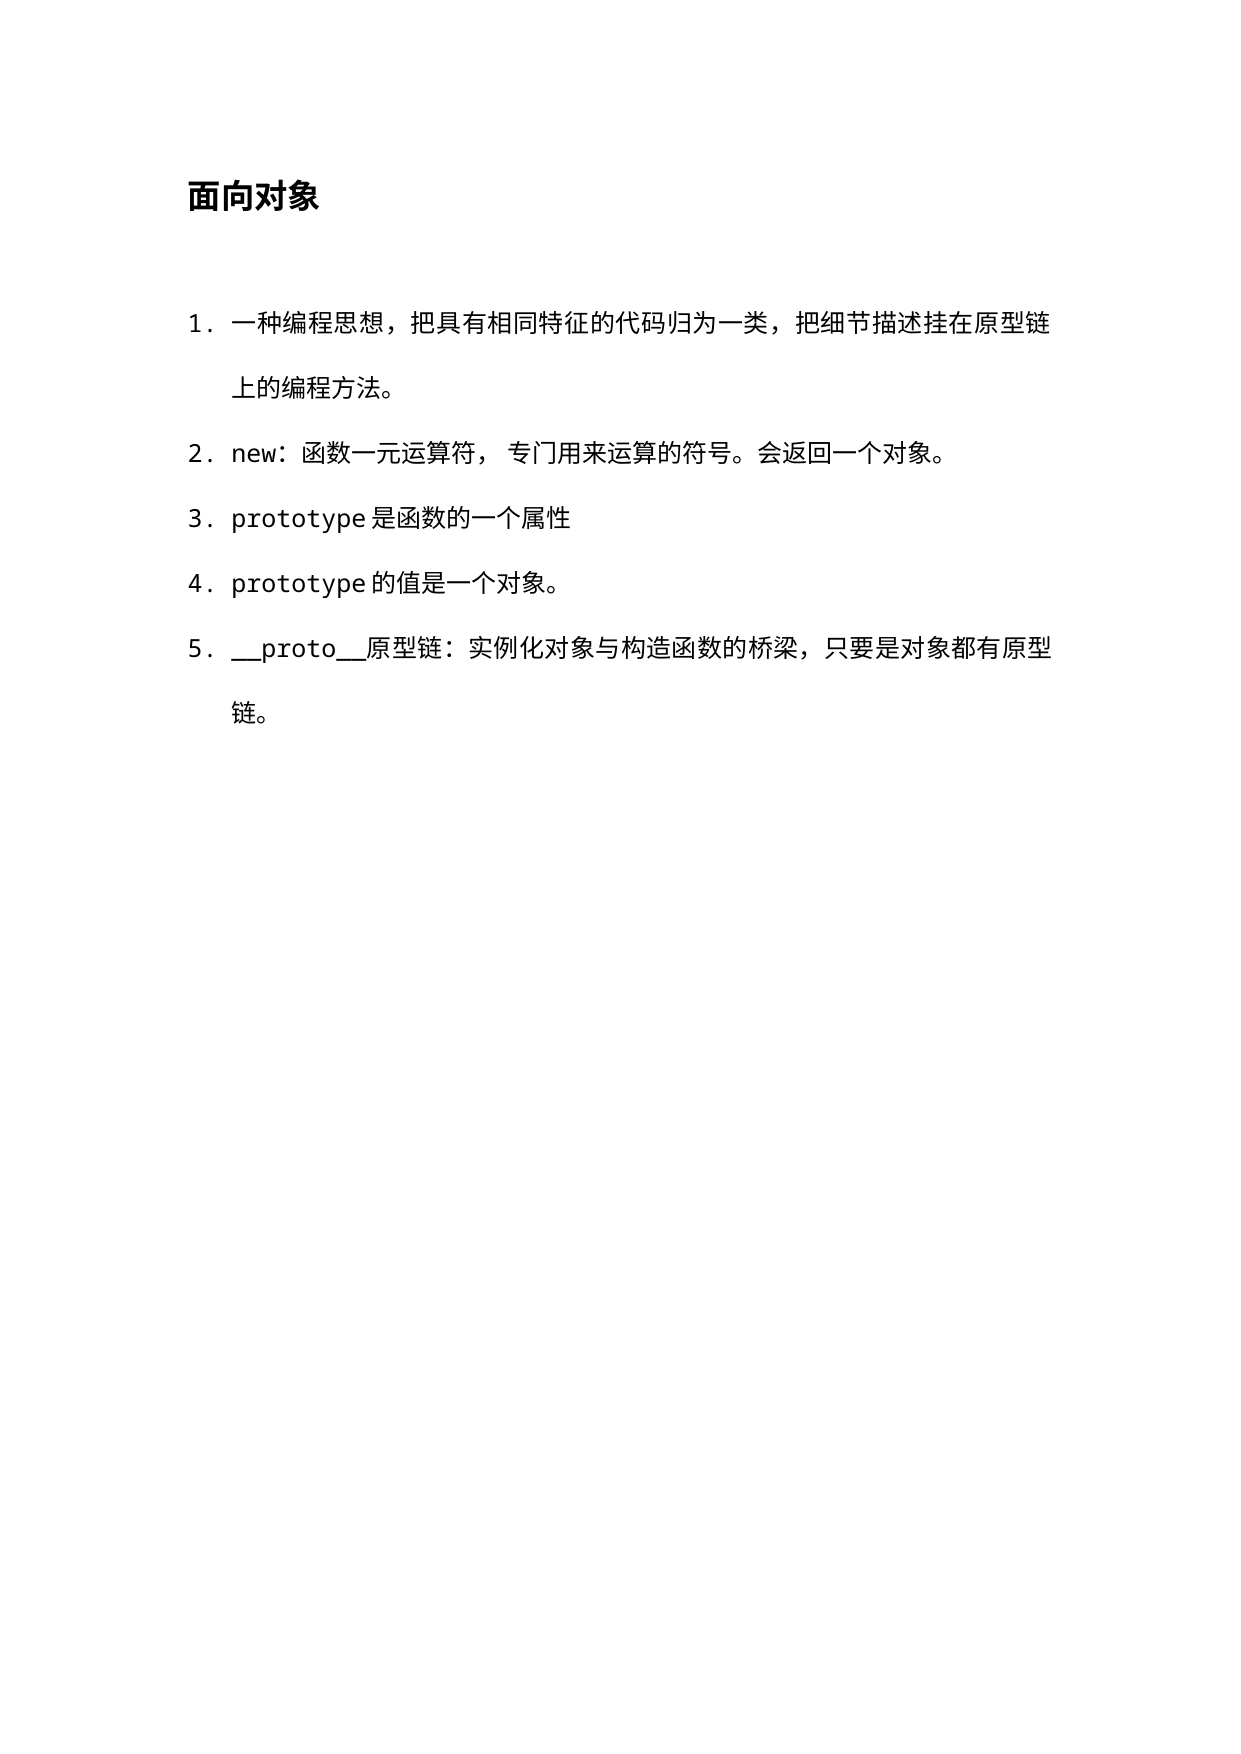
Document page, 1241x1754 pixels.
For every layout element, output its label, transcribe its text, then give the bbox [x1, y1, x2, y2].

subtitle 面向对象 [187, 162, 1053, 227]
list new：函数一元运算符， 专门用来运算的符号。会返回一个对象。 [187, 419, 1053, 484]
list 一种编程思想，把具有相同特征的代码归为一类，把细节描述挂在原型链上的编程方法。 [187, 289, 1053, 419]
list prototype是函数的一个属性 [187, 484, 1053, 549]
list __proto__原型链：实例化对象与构造函数的桥梁，只要是对象都有原型链。 [187, 614, 1053, 744]
list prototype的值是一个对象。 [187, 549, 1053, 614]
